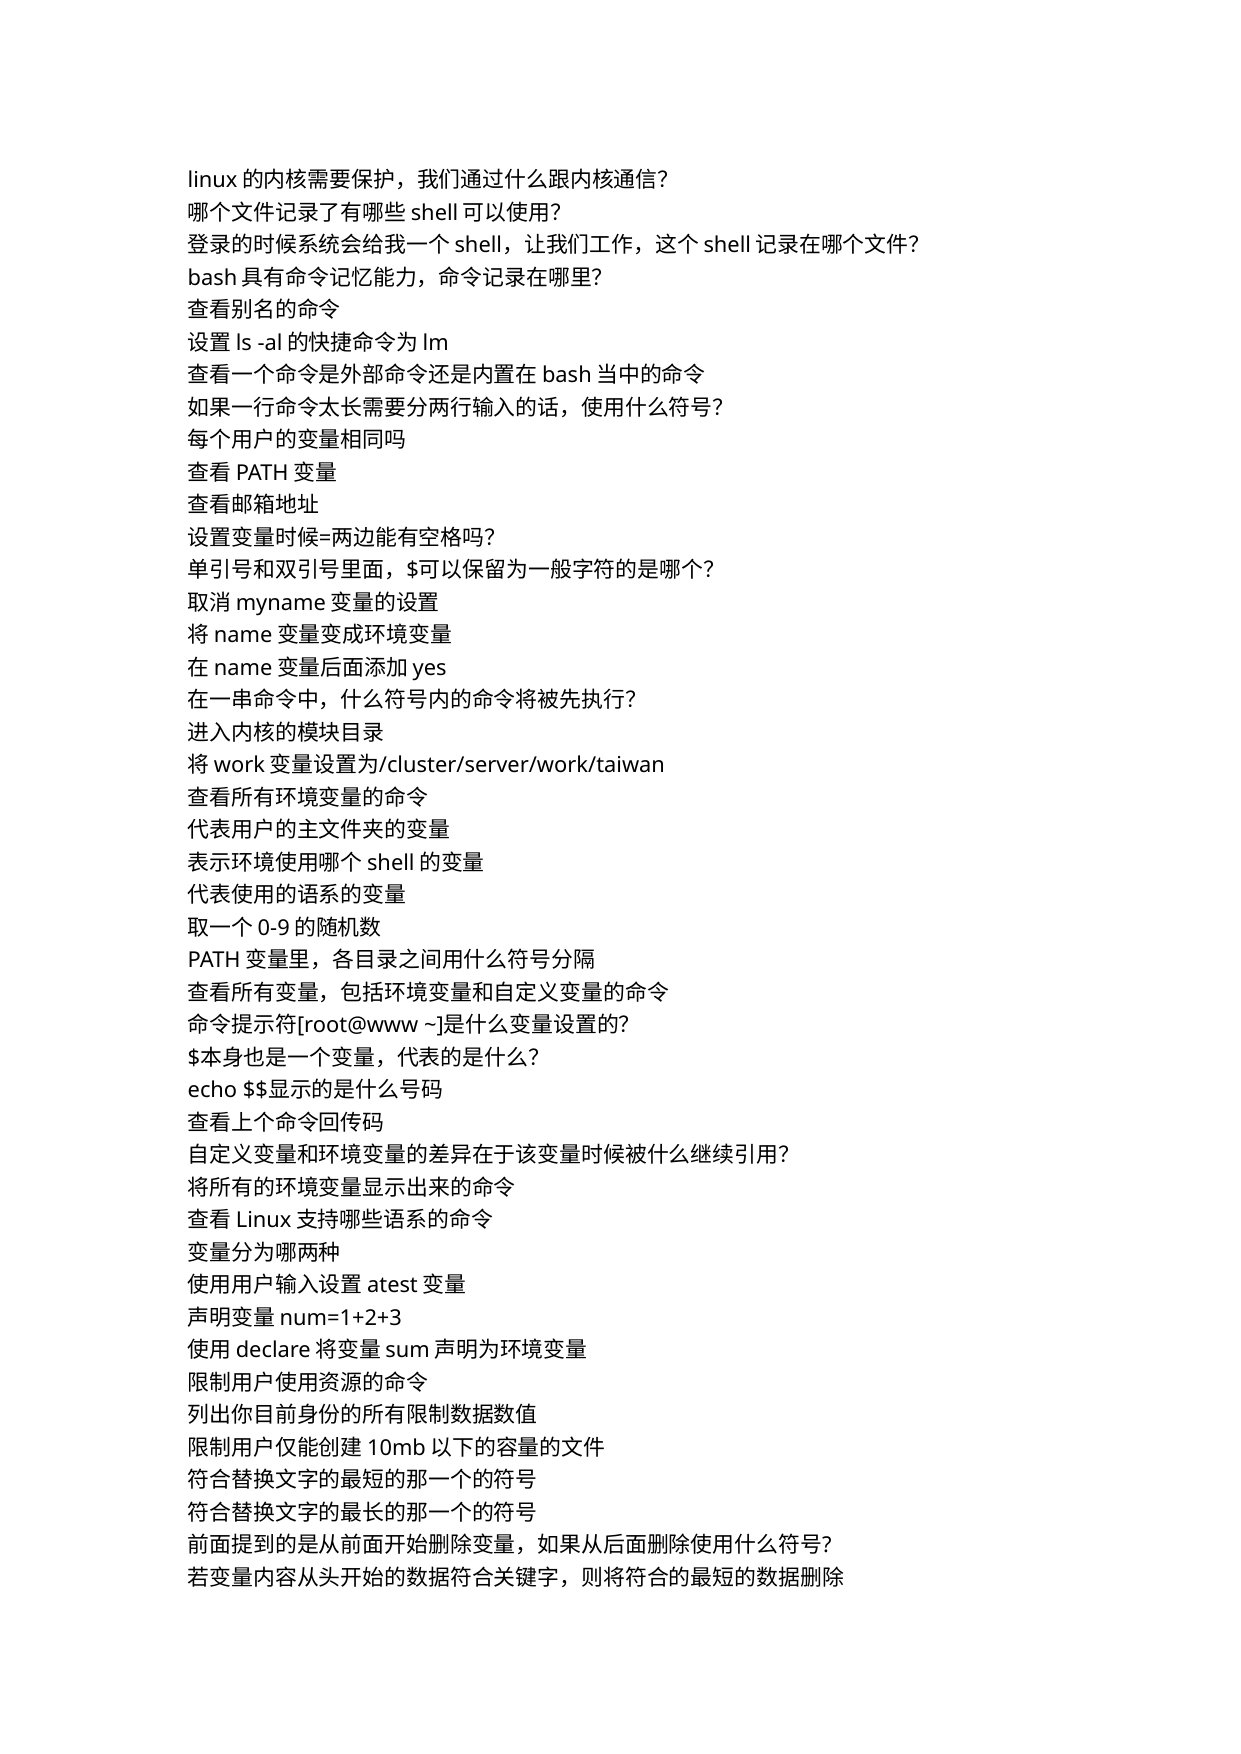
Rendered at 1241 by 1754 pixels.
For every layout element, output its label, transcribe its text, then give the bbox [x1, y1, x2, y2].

text 使用declare将变量sum声明为环境变量 [187, 1332, 1053, 1364]
text 将name变量变成环境变量 [187, 617, 1053, 649]
text 前面提到的是从前面开始删除变量，如果从后面删除使用什么符号? [187, 1527, 1053, 1559]
text 单引号和双引号里面，$可以保留为一般字符的是哪个？ [187, 552, 1053, 584]
text 设置变量时候=两边能有空格吗？ [187, 519, 1053, 552]
text 声明变量num=1+2+3 [187, 1299, 1053, 1332]
text 符合替换文字的最长的那一个的符号 [187, 1494, 1053, 1527]
text PATH变量里，各目录之间用什么符号分隔 [187, 942, 1053, 974]
text 将所有的环境变量显示出来的命令 [187, 1169, 1053, 1202]
text 将work变量设置为/cluster/server/work/taiwan [187, 747, 1053, 779]
text 使用用户输入设置atest变量 [187, 1267, 1053, 1299]
text 如果一行命令太长需要分两行输入的话，使用什么符号？ [187, 389, 1053, 422]
text 查看邮箱地址 [187, 487, 1053, 519]
text 查看一个命令是外部命令还是内置在bash当中的命令 [187, 357, 1053, 389]
text 进入内核的模块目录 [187, 714, 1053, 747]
text 表示环境使用哪个shell的变量 [187, 844, 1053, 877]
text 若变量内容从头开始的数据符合关键字，则将符合的最短的数据删除 [187, 1559, 1053, 1592]
text echo $$显示的是什么号码 [187, 1072, 1053, 1104]
text linux的内核需要保护，我们通过什么跟内核通信？ [187, 162, 1053, 194]
text 查看所有环境变量的命令 [187, 779, 1053, 812]
text 查看上个命令回传码 [187, 1104, 1053, 1137]
text 代表使用的语系的变量 [187, 877, 1053, 909]
text $本身也是一个变量，代表的是什么？ [187, 1039, 1053, 1072]
text 查看所有变量，包括环境变量和自定义变量的命令 [187, 974, 1053, 1007]
text 命令提示符[root@www ~]是什么变量设置的？ [187, 1007, 1053, 1039]
text 列出你目前身份的所有限制数据数值 [187, 1397, 1053, 1429]
text 哪个文件记录了有哪些shell可以使用？ [187, 194, 1053, 227]
text 限制用户仅能创建10mb以下的容量的文件 [187, 1429, 1053, 1462]
text 在一串命令中，什么符号内的命令将被先执行？ [187, 682, 1053, 714]
text 变量分为哪两种 [187, 1234, 1053, 1267]
text 在name变量后面添加yes [187, 649, 1053, 682]
text 每个用户的变量相同吗 [187, 422, 1053, 454]
text 自定义变量和环境变量的差异在于该变量时候被什么继续引用？ [187, 1137, 1053, 1169]
text 设置ls -al的快捷命令为lm [187, 324, 1053, 357]
text 取一个0-9的随机数 [187, 909, 1053, 942]
text 查看Linux支持哪些语系的命令 [187, 1202, 1053, 1234]
text bash具有命令记忆能力，命令记录在哪里？ [187, 259, 1053, 292]
text 代表用户的主文件夹的变量 [187, 812, 1053, 844]
text 取消myname变量的设置 [187, 584, 1053, 617]
text 查看PATH变量 [187, 454, 1053, 487]
text 查看别名的命令 [187, 292, 1053, 324]
text 符合替换文字的最短的那一个的符号 [187, 1462, 1053, 1494]
text 登录的时候系统会给我一个shell，让我们工作，这个shell记录在哪个文件？ [187, 227, 1053, 259]
text 限制用户使用资源的命令 [187, 1364, 1053, 1397]
